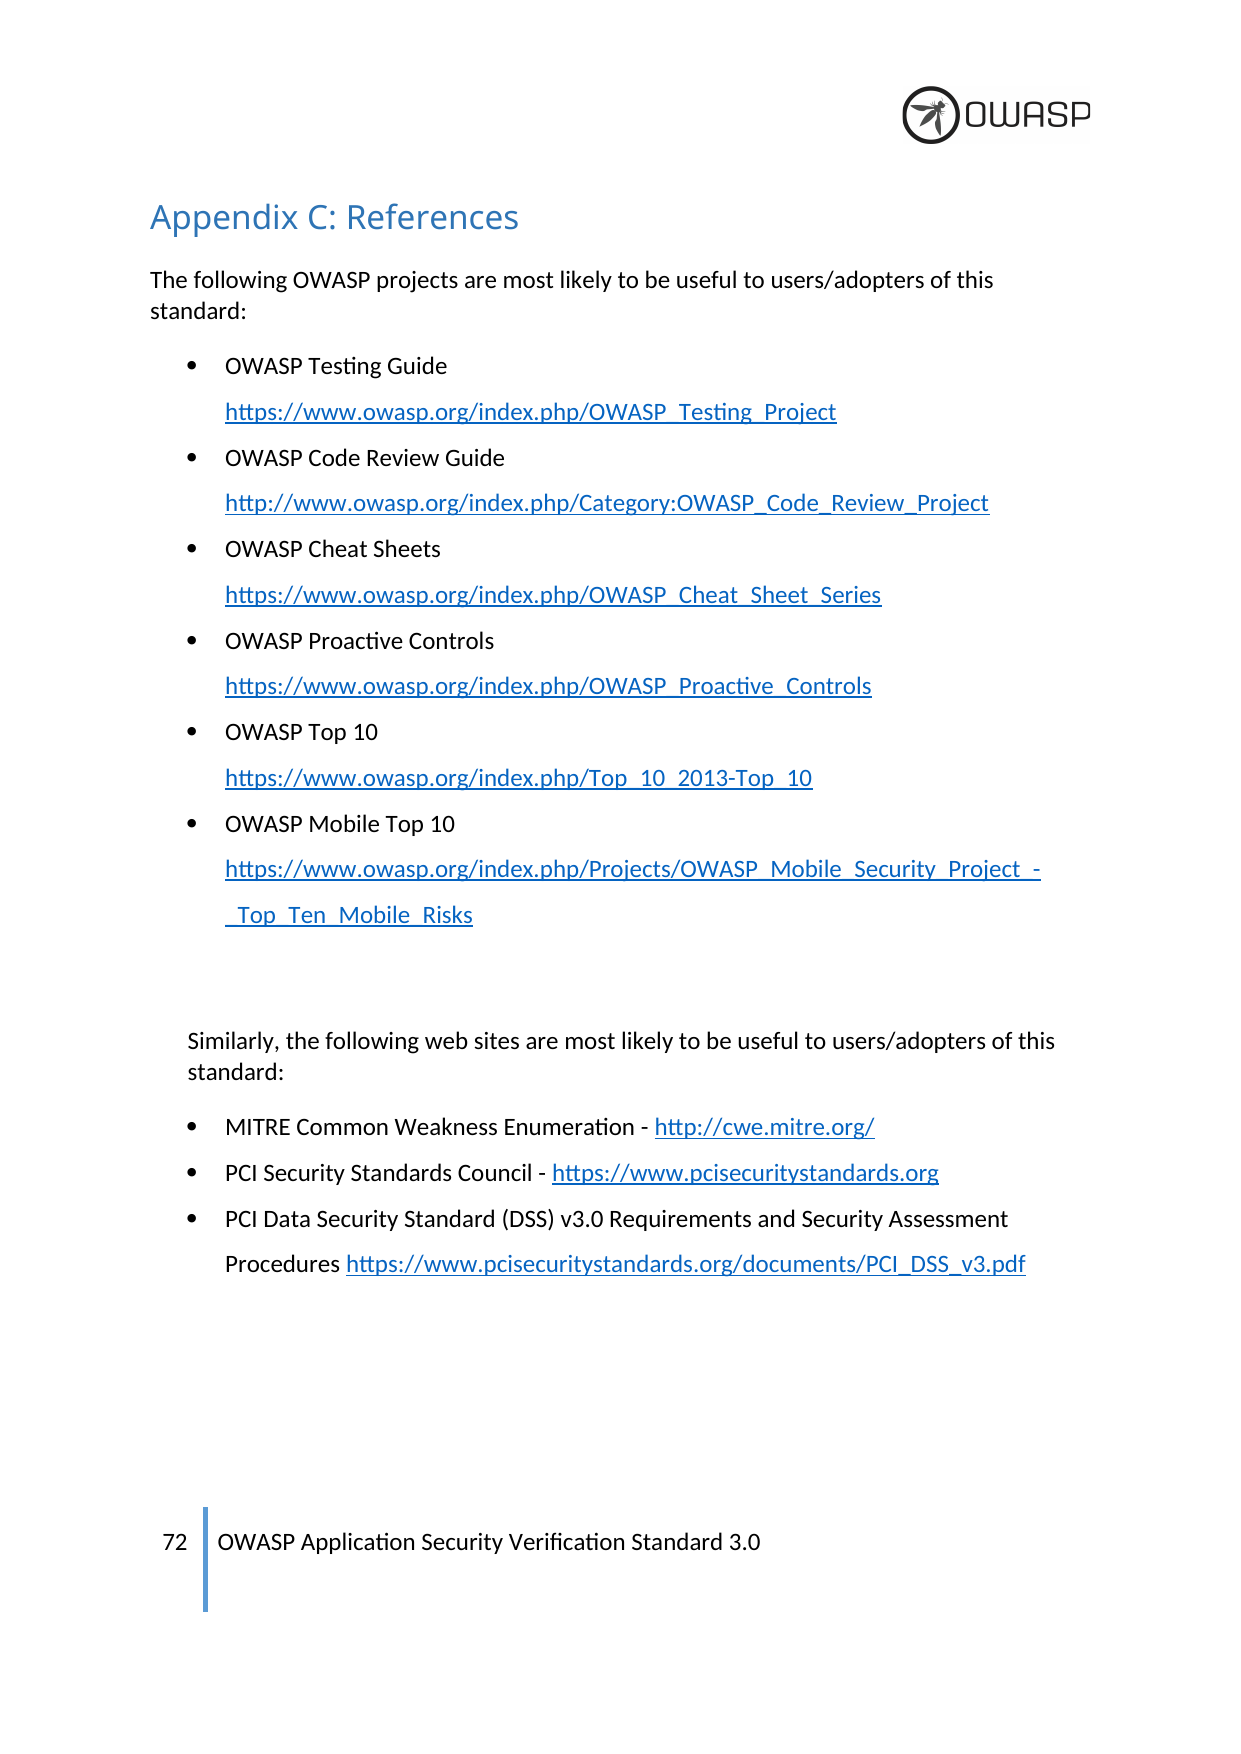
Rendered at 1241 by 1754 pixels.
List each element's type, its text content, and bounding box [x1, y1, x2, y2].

subtitle Appendix C: References [150, 194, 1090, 239]
list PCI Data Security Standard (DSS) v3.0 Requirements and Security Assessment Procedures https://www.pcisecuritystandards.org/documents/PCI_DSS_v3.pdf [187, 1203, 1090, 1279]
list MITRE Common Weakness Enumeration - http://cwe.mitre.org/ [187, 1111, 1090, 1142]
text Similarly, the following web sites are most likely to be useful to users/adopters of this standard: [187, 1025, 1090, 1086]
list OWASP Testing Guide https://www.owasp.org/index.php/OWASP_Testing_Project [187, 350, 1090, 427]
list OWASP Top 10 https://www.owasp.org/index.php/Top_10_2013-Top_10 [187, 716, 1090, 792]
list OWASP Proactive Controls https://www.owasp.org/index.php/OWASP_Proactive_Controls [187, 625, 1090, 701]
list OWASP Mobile Top 10 https://www.owasp.org/index.php/Projects/OWASP_Mobile_Security_Project_-_Top_Ten_Mobile_Risks [187, 808, 1090, 930]
list PCI Security Standards Council - https://www.pcisecuritystandards.org [187, 1157, 1090, 1188]
text The following OWASP projects are most likely to be useful to users/adopters of this standard: [150, 264, 1090, 325]
picture [902, 86, 1091, 144]
list OWASP Cheat Sheets https://www.owasp.org/index.php/OWASP_Cheat_Sheet_Series [187, 533, 1090, 609]
list OWASP Code Review Guide http://www.owasp.org/index.php/Category:OWASP_Code_Review_Project [187, 442, 1090, 518]
